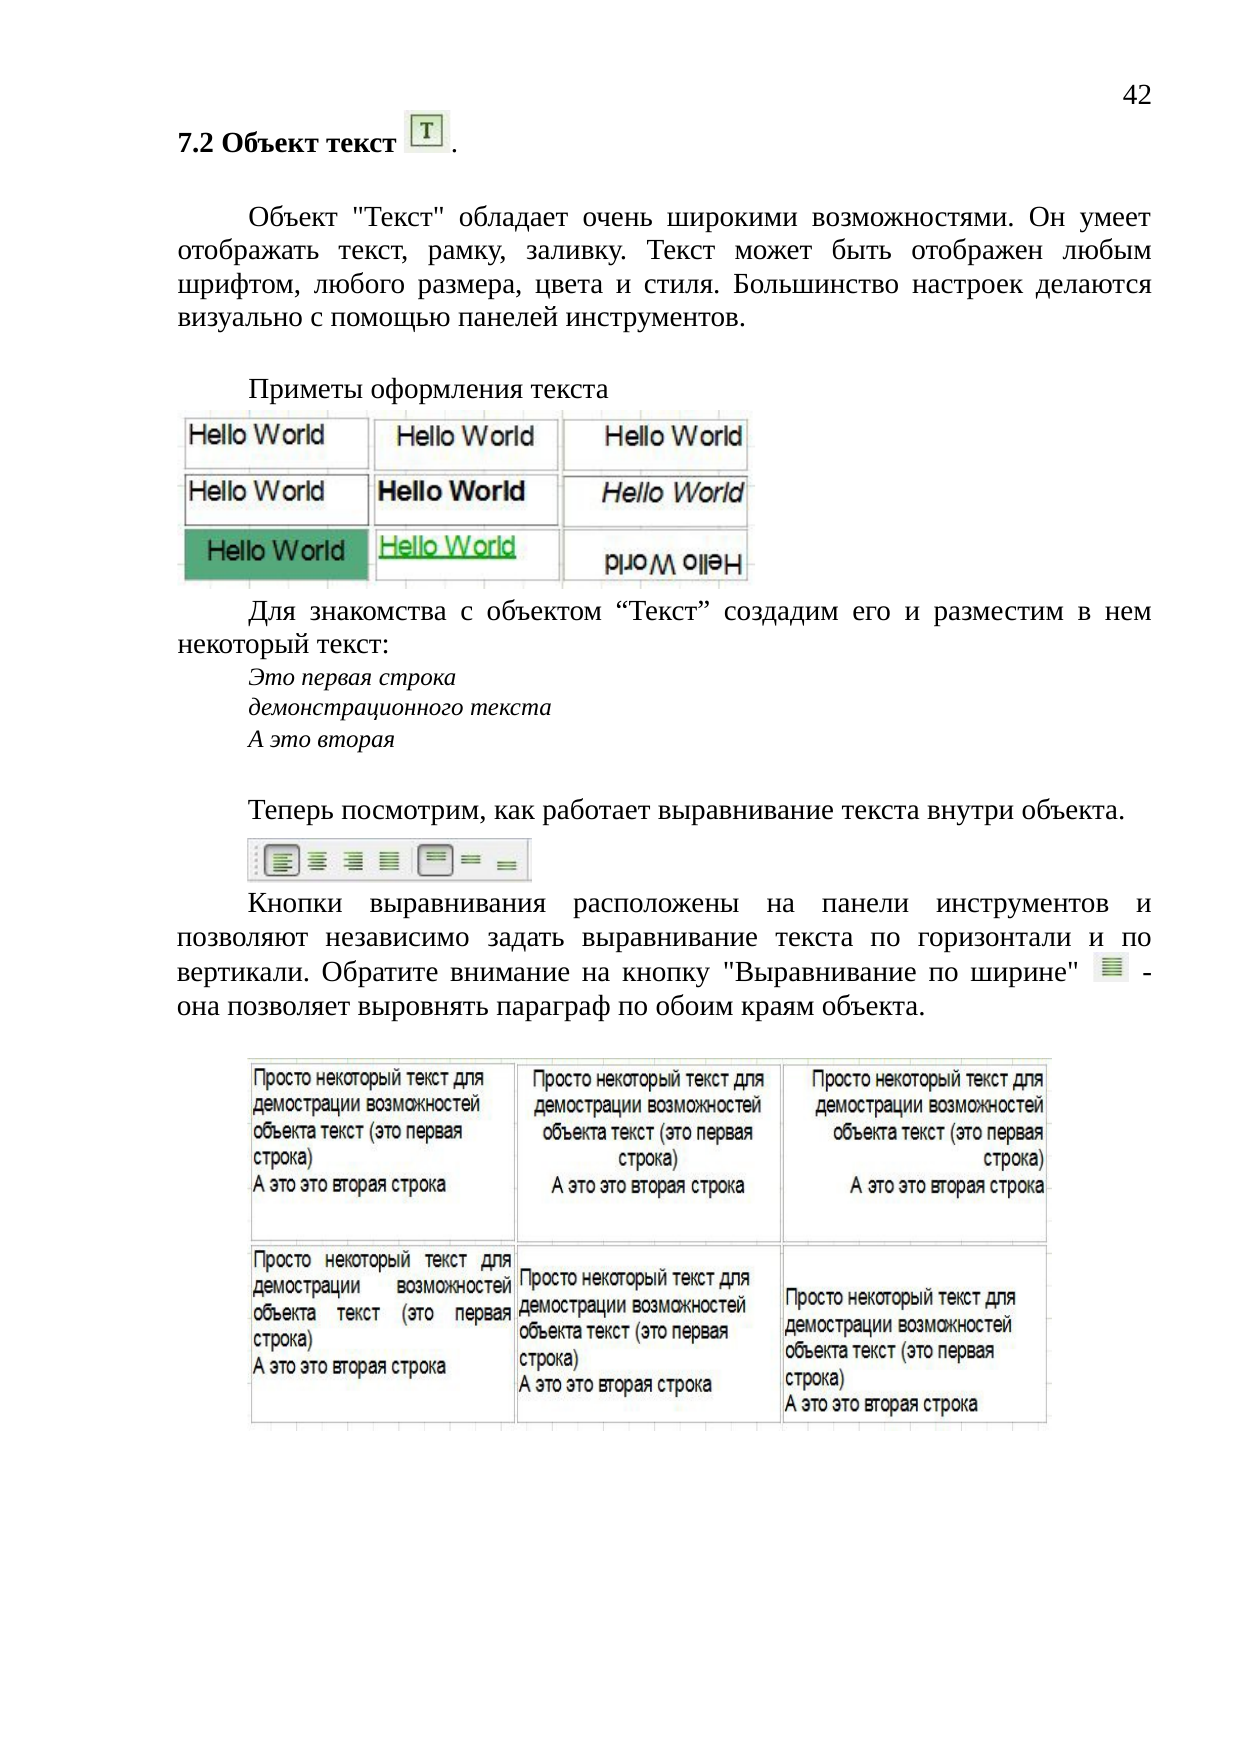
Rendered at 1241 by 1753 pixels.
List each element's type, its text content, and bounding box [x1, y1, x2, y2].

text Для знакомства с объектом “Текст” создадим его и разместим в нем некоторый текст: [177, 593, 1152, 660]
picture [177, 410, 756, 589]
picture [403, 110, 451, 153]
text Теперь посмотрим, как работает выравнивание текста внутри объекта. [248, 792, 1152, 826]
picture [247, 838, 532, 883]
text Кнопки выравнивания расположены на панели инструментов и позволяют независимо задать выравнивание текста по горизонтали и по вертикали. Обратите внимание на кнопку "Выравнивание по ширине" - она позволяет выровнять параграф по обоим краям объекта. [177, 885, 1152, 1022]
text Это первая строка демонстрационного текста [248, 662, 656, 721]
picture [247, 1058, 1052, 1431]
text Объект "Текст" обладает очень широкими возможностями. Он умеет отображать текст, рамку, заливку. Текст может быть отображен любым шрифтом, любого размера, цвета и стиля. Большинство настроек делаются визуально с помощью панелей инструментов. [177, 199, 1152, 333]
text А это вторая [248, 724, 656, 752]
picture [1093, 952, 1129, 982]
text Приметы оформления текста [177, 372, 1152, 405]
text 7.2 Объект текст . [177, 110, 1152, 159]
